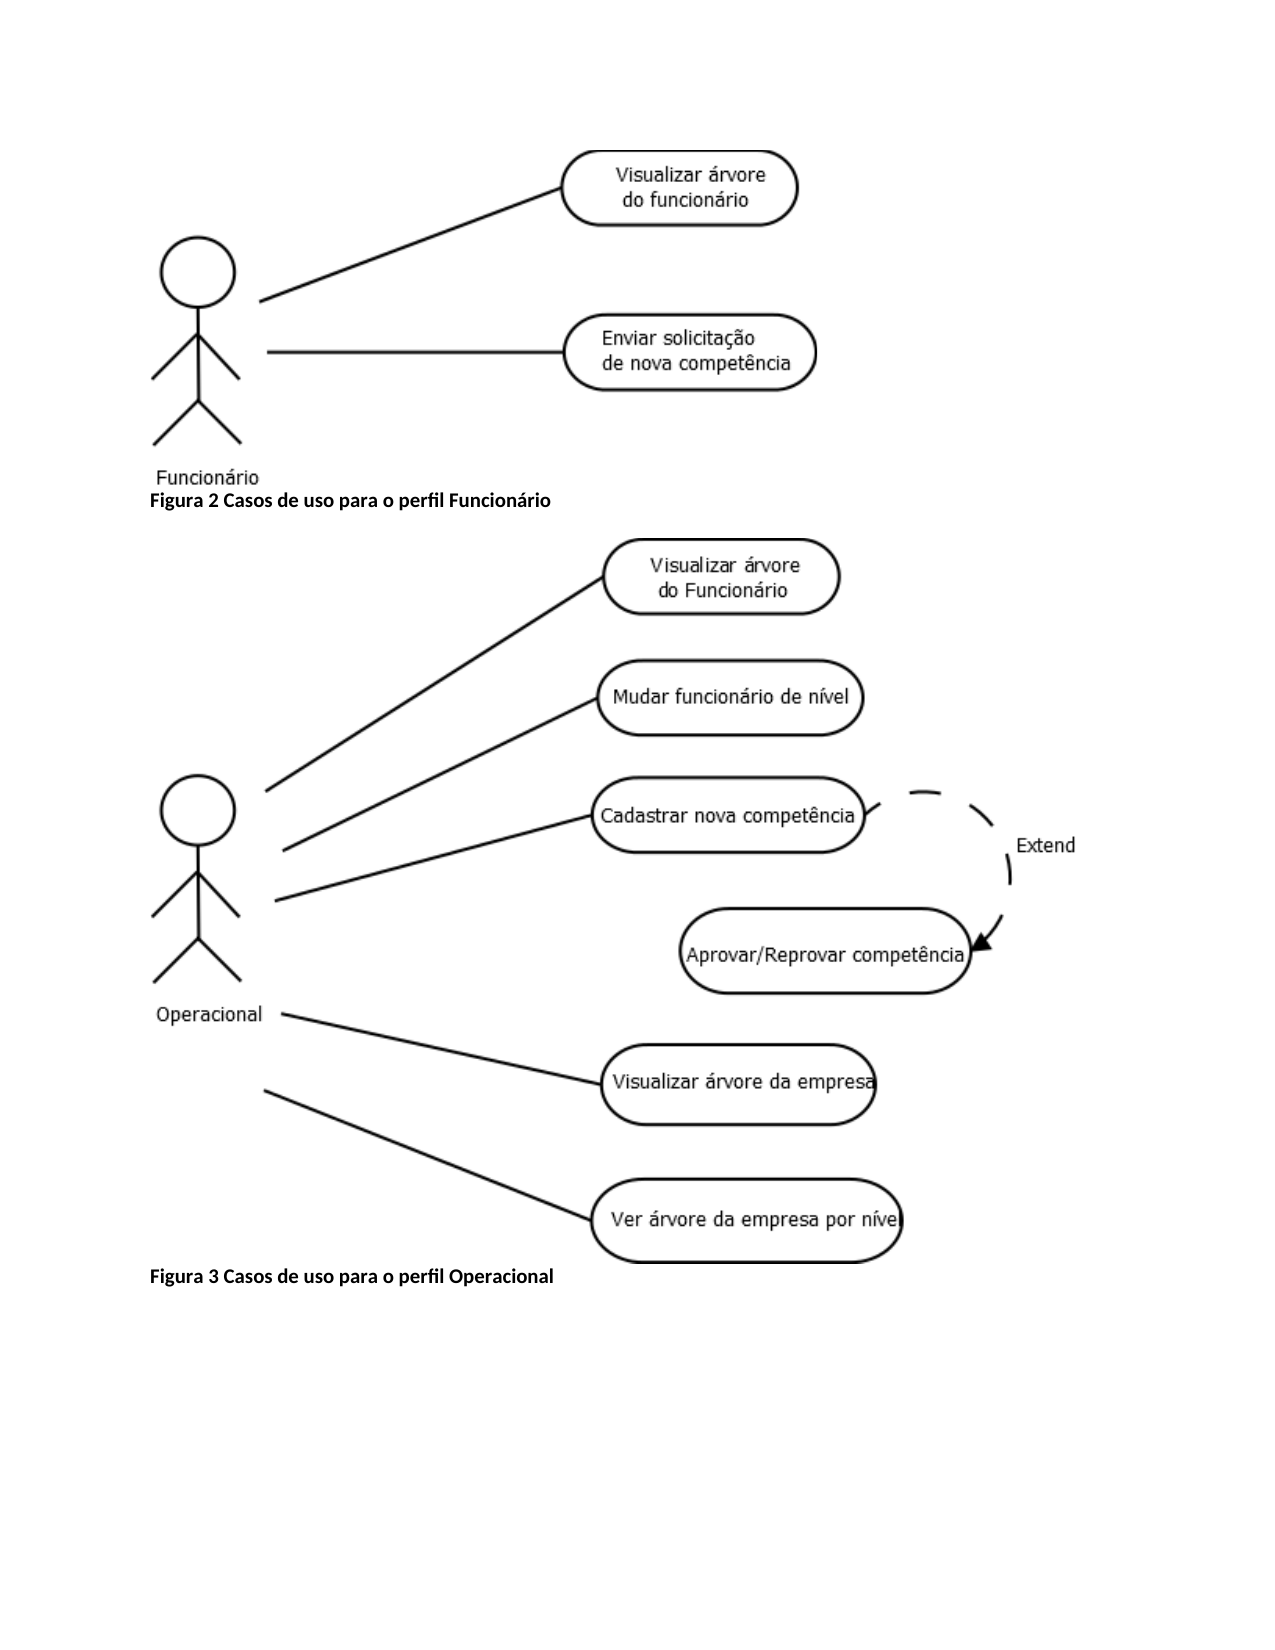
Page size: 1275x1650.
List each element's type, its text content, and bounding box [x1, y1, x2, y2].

picture [150, 150, 818, 488]
text Figura 2 Casos de uso para o perfil Funcionário [150, 487, 1156, 513]
text Figura 3 Casos de uso para o perfil Operacional [150, 1263, 1156, 1289]
picture [150, 538, 1075, 1264]
